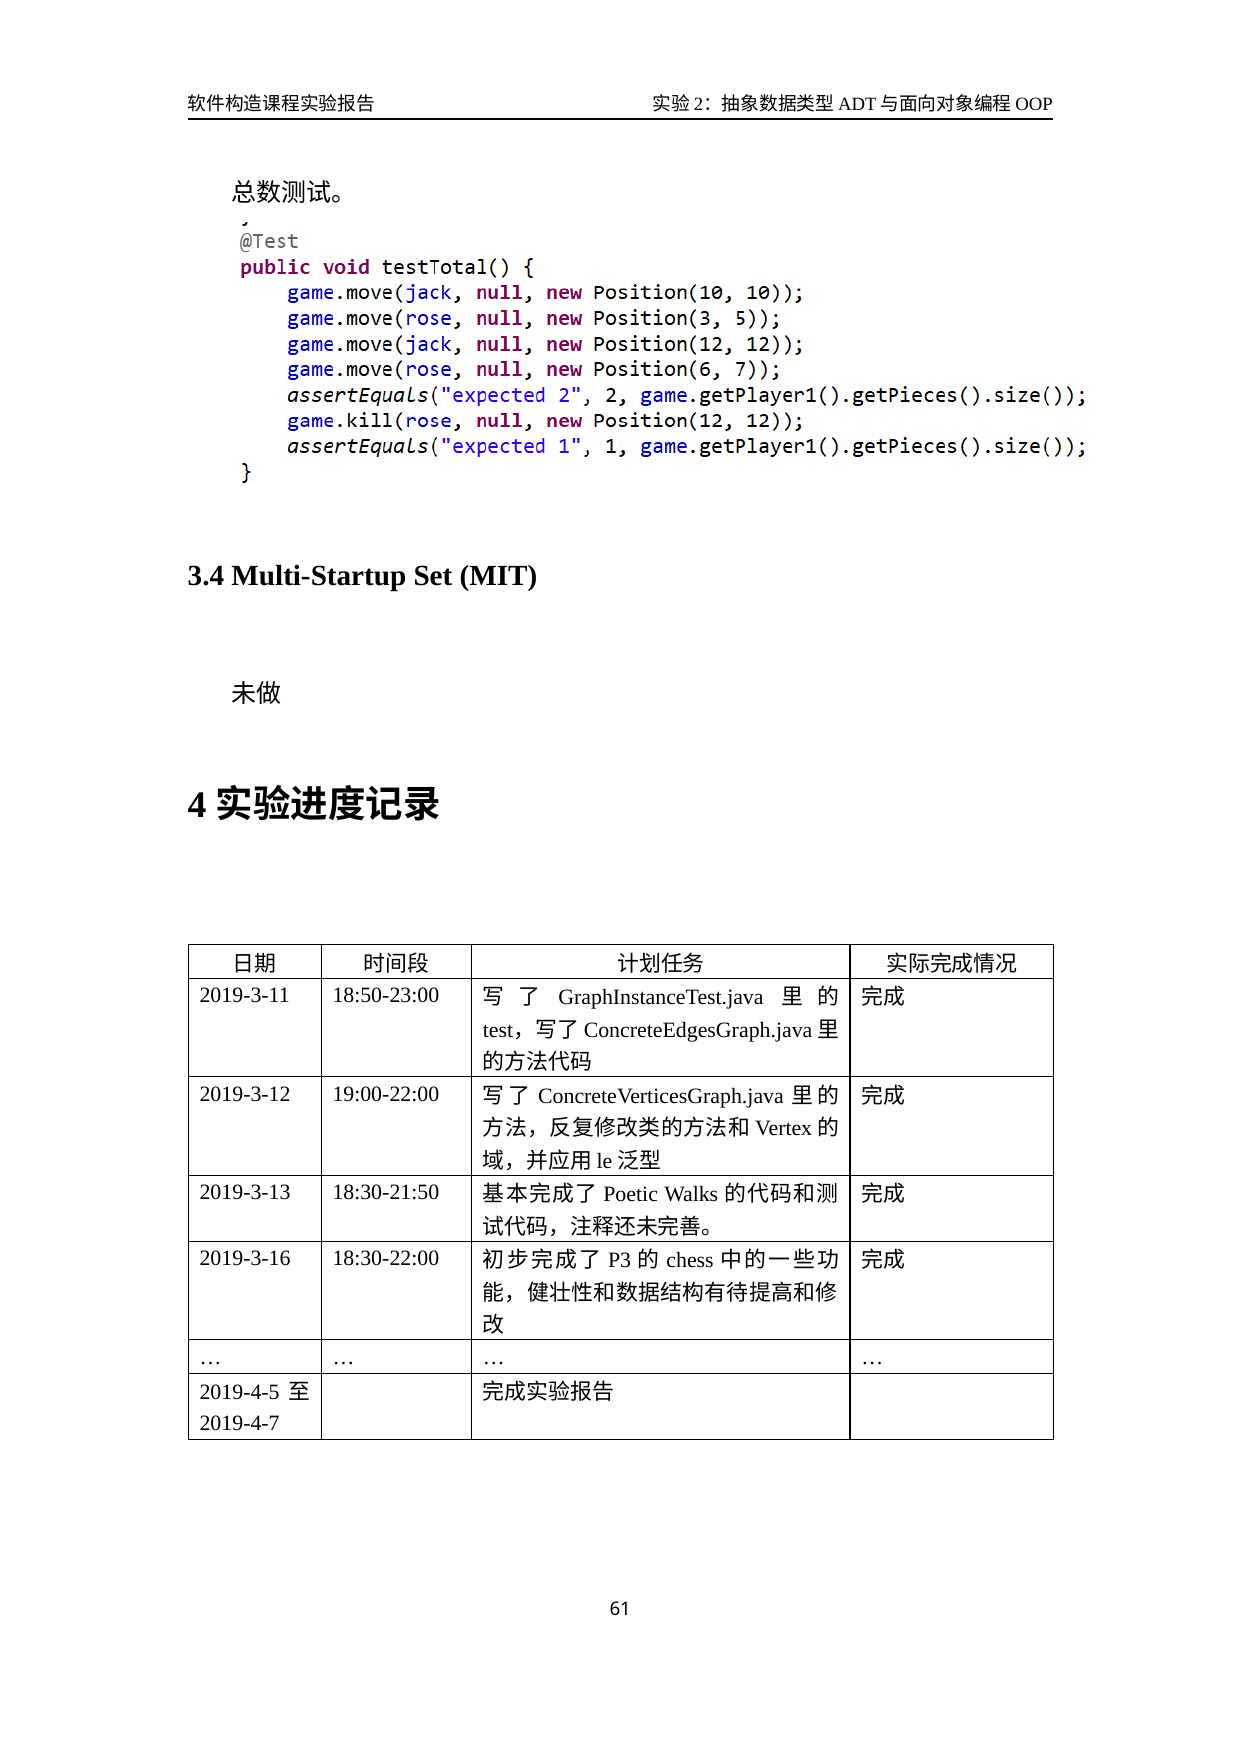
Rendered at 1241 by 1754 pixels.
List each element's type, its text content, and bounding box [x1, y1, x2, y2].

table_cell 2019-3-12 [189, 1077, 321, 1175]
subtitle 实验进度记录 [187, 768, 1053, 833]
table_cell … [472, 1340, 849, 1373]
table_cell 完成 [851, 1242, 1053, 1339]
table_header 日期 [189, 945, 321, 978]
table_cell 2019-3-11 [189, 979, 321, 1076]
table_cell 完成 [851, 979, 1053, 1076]
subtitle Multi-Startup Set (MIT) [187, 542, 1053, 607]
table_header 实际完成情况 [851, 945, 1053, 978]
table_cell 18:30-22:00 [322, 1242, 471, 1339]
table_cell 写了GraphInstanceTest.java里的test，写了ConcreteEdgesGraph.java里的方法代码 [472, 979, 849, 1076]
table_header 计划任务 [472, 945, 849, 978]
table_cell [851, 1374, 1053, 1439]
table_cell 18:30-21:50 [322, 1176, 471, 1241]
table_cell 完成 [851, 1077, 1053, 1175]
text 总数测试。 [231, 158, 1053, 222]
table_cell 18:50-23:00 [322, 979, 471, 1076]
table_cell 19:00-22:00 [322, 1077, 471, 1175]
picture [231, 222, 1097, 490]
table_cell … [322, 1340, 471, 1373]
text 未做 [187, 659, 1053, 724]
table_cell 完成 [851, 1176, 1053, 1241]
table_cell 写了ConcreteVerticesGraph.java里的方法，反复修改类的方法和Vertex的域，并应用le 泛型 [472, 1077, 849, 1175]
table_cell 2019-3-16 [189, 1242, 321, 1339]
table_header 时间段 [322, 945, 471, 978]
table_cell 基本完成了Poetic Walks的代码和测试代码，注释还未完善。 [472, 1176, 849, 1241]
table_cell … [851, 1340, 1053, 1373]
table_cell 完成实验报告 [472, 1374, 849, 1439]
table_cell 2019-3-13 [189, 1176, 321, 1241]
table_cell … [189, 1340, 321, 1373]
table_cell 初步完成了P3的chess中的一些功能，健壮性和数据结构有待提高和修改 [472, 1242, 849, 1339]
table_cell [322, 1374, 471, 1439]
table_cell 2019-4-5至2019-4-7 [189, 1374, 321, 1439]
